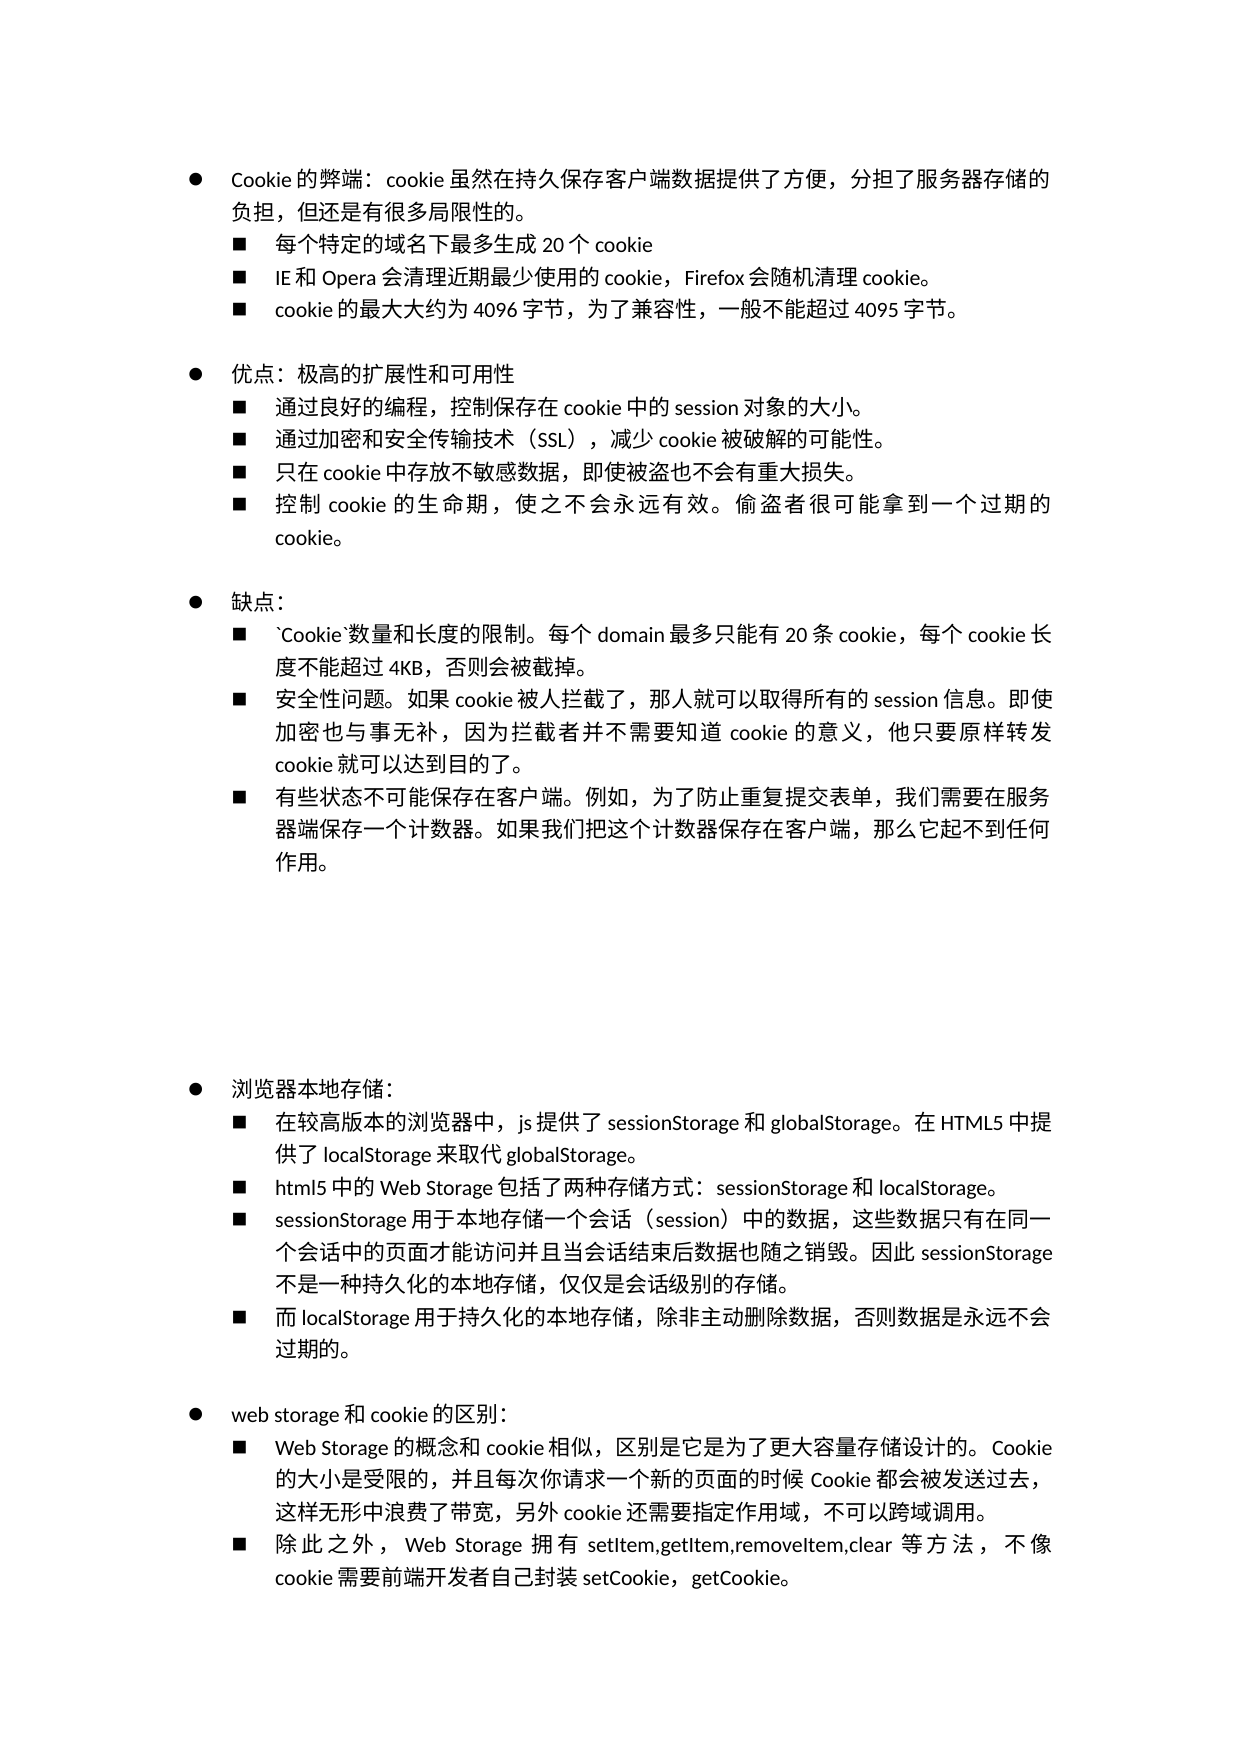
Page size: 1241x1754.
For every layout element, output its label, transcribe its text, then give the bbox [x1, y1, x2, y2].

list 优点：极高的扩展性和可用性 [187, 357, 1053, 389]
list 只在cookie中存放不敏感数据，即使被盗也不会有重大损失。 [231, 454, 1053, 487]
list 而localStorage用于持久化的本地存储，除非主动删除数据，否则数据是永远不会过期的。 [231, 1299, 1053, 1364]
list 缺点： [187, 584, 1053, 617]
list 控制cookie的生命期，使之不会永远有效。偷盗者很可能拿到一个过期的cookie。 [231, 487, 1053, 552]
list `Cookie`数量和长度的限制。每个domain最多只能有20条cookie，每个cookie长度不能超过4KB，否则会被截掉。 [231, 617, 1053, 682]
list Cookie的弊端：cookie虽然在持久保存客户端数据提供了方便，分担了服务器存储的负担，但还是有很多局限性的。 [187, 162, 1053, 227]
list cookie的最大大约为4096字节，为了兼容性，一般不能超过4095字节。 [231, 292, 1053, 324]
list IE和Opera 会清理近期最少使用的cookie，Firefox会随机清理cookie。 [231, 259, 1053, 292]
list 通过良好的编程，控制保存在cookie中的session对象的大小。 [231, 389, 1053, 422]
list Web Storage的概念和cookie相似，区别是它是为了更大容量存储设计的。Cookie的大小是受限的，并且每次你请求一个新的页面的时候Cookie都会被发送过去，这样无形中浪费了带宽，另外cookie还需要指定作用域，不可以跨域调用。 [231, 1429, 1053, 1527]
list sessionStorage用于本地存储一个会话（session）中的数据，这些数据只有在同一个会话中的页面才能访问并且当会话结束后数据也随之销毁。因此sessionStorage不是一种持久化的本地存储，仅仅是会话级别的存储。 [231, 1202, 1053, 1299]
list 每个特定的域名下最多生成20个cookie [231, 227, 1053, 259]
list 除此之外，Web Storage拥有setItem,getItem,removeItem,clear等方法，不像cookie需要前端开发者自己封装setCookie，getCookie。 [231, 1527, 1053, 1592]
list html5中的Web Storage包括了两种存储方式：sessionStorage和localStorage。 [231, 1169, 1053, 1202]
list 有些状态不可能保存在客户端。例如，为了防止重复提交表单，我们需要在服务器端保存一个计数器。如果我们把这个计数器保存在客户端，那么它起不到任何作用。 [231, 779, 1053, 877]
list 浏览器本地存储： [187, 1072, 1053, 1104]
list 通过加密和安全传输技术（SSL），减少cookie被破解的可能性。 [231, 422, 1053, 454]
list web storage和cookie的区别： [187, 1397, 1053, 1429]
list 安全性问题。如果cookie被人拦截了，那人就可以取得所有的session信息。即使加密也与事无补，因为拦截者并不需要知道cookie的意义，他只要原样转发cookie就可以达到目的了。 [231, 682, 1053, 779]
list 在较高版本的浏览器中，js提供了sessionStorage和globalStorage。在HTML5中提供了localStorage来取代globalStorage。 [231, 1104, 1053, 1169]
